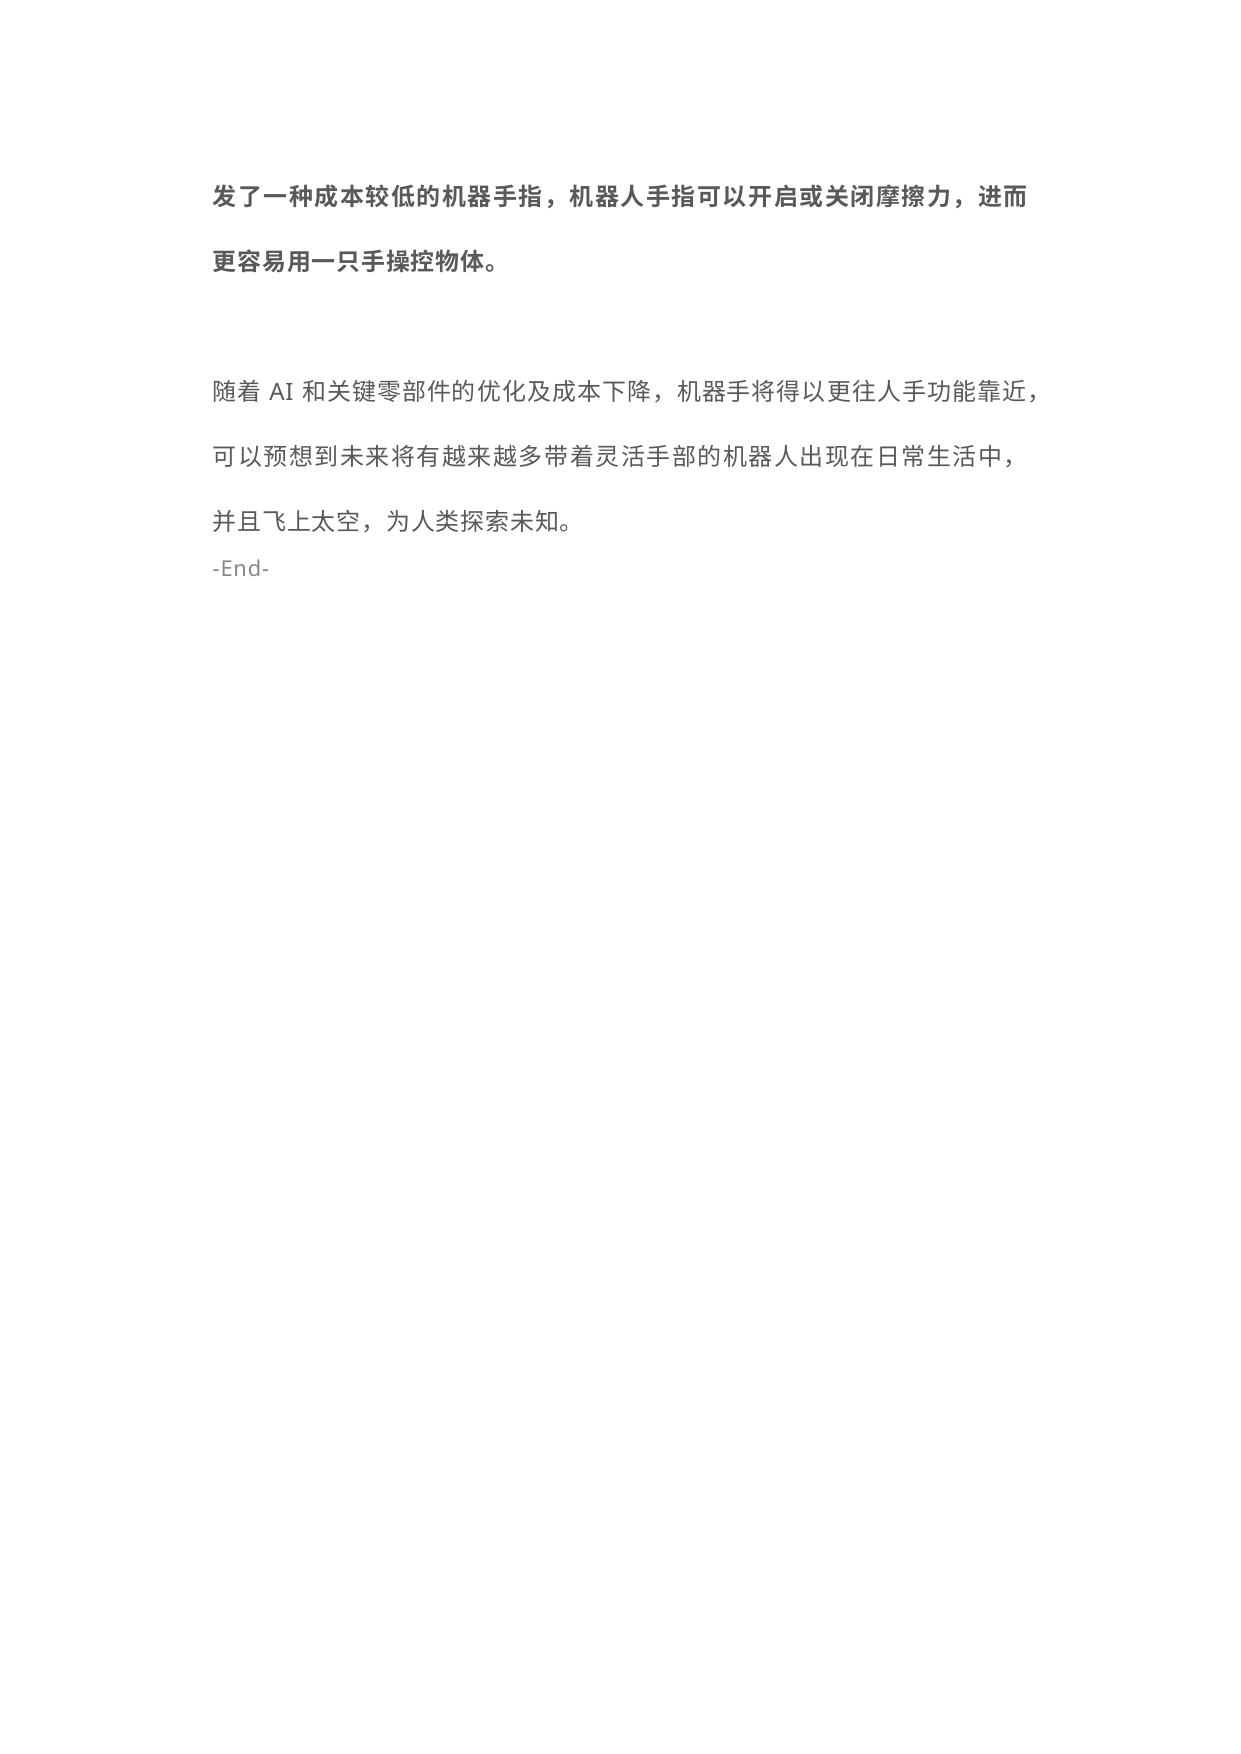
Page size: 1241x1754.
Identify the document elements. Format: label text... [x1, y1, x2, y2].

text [212, 162, 1028, 292]
text -End- [212, 552, 1028, 584]
text 随着 AI 和关键零部件的优化及成本下降，机器手将得以更往人手功能靠近，可以预想到未来将有越来越多带着灵活手部的机器人出现在日常生活中，并且飞上太空，为人类探索未知。 [212, 357, 1028, 552]
